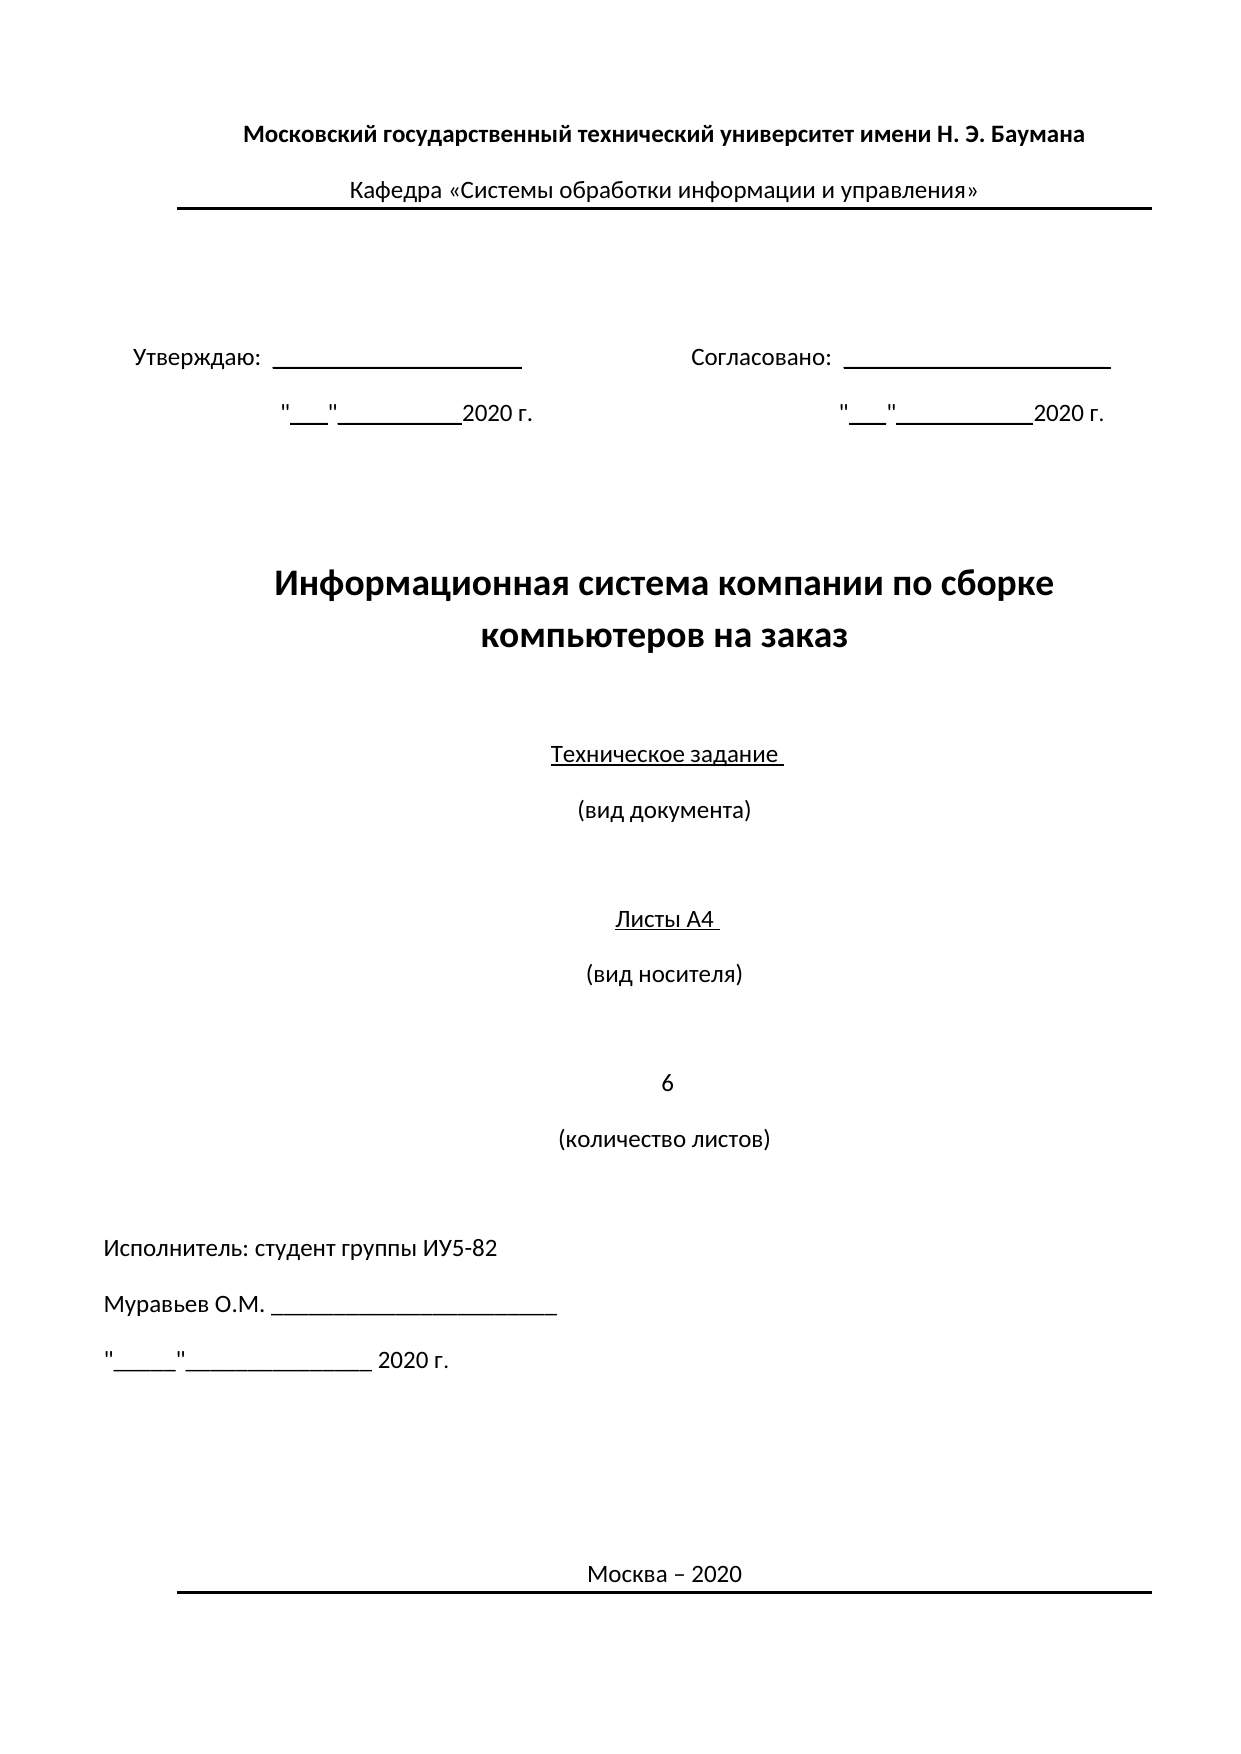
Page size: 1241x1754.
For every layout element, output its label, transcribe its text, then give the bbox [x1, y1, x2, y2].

text Москва – 2020 [177, 1559, 1152, 1591]
text (вид носителя) [177, 958, 1152, 989]
text (вид документа) [177, 794, 1152, 824]
text Листы А4 [177, 903, 1152, 933]
text "_____"_______________ 2020 г. [103, 1344, 1152, 1374]
text Техническое задание [177, 738, 1152, 768]
text Утверждаю: ____________________ Согласовано: _____________________ [133, 341, 1152, 372]
text Московский государственный технический университет имени Н. Э. Баумана [177, 118, 1152, 149]
text "___"__________2020 г. "___"___________2020 г. [133, 397, 1152, 427]
text Кафедра «Системы обработки информации и управления» [177, 174, 1152, 207]
text Информационная система компании по сборке компьютеров на заказ [177, 559, 1152, 657]
text Муравьев О.М. _______________________ [103, 1288, 1152, 1318]
text 6 [177, 1067, 1152, 1098]
text Исполнитель: студент группы ИУ5-82 [103, 1232, 1152, 1263]
text (количество листов) [177, 1123, 1152, 1154]
